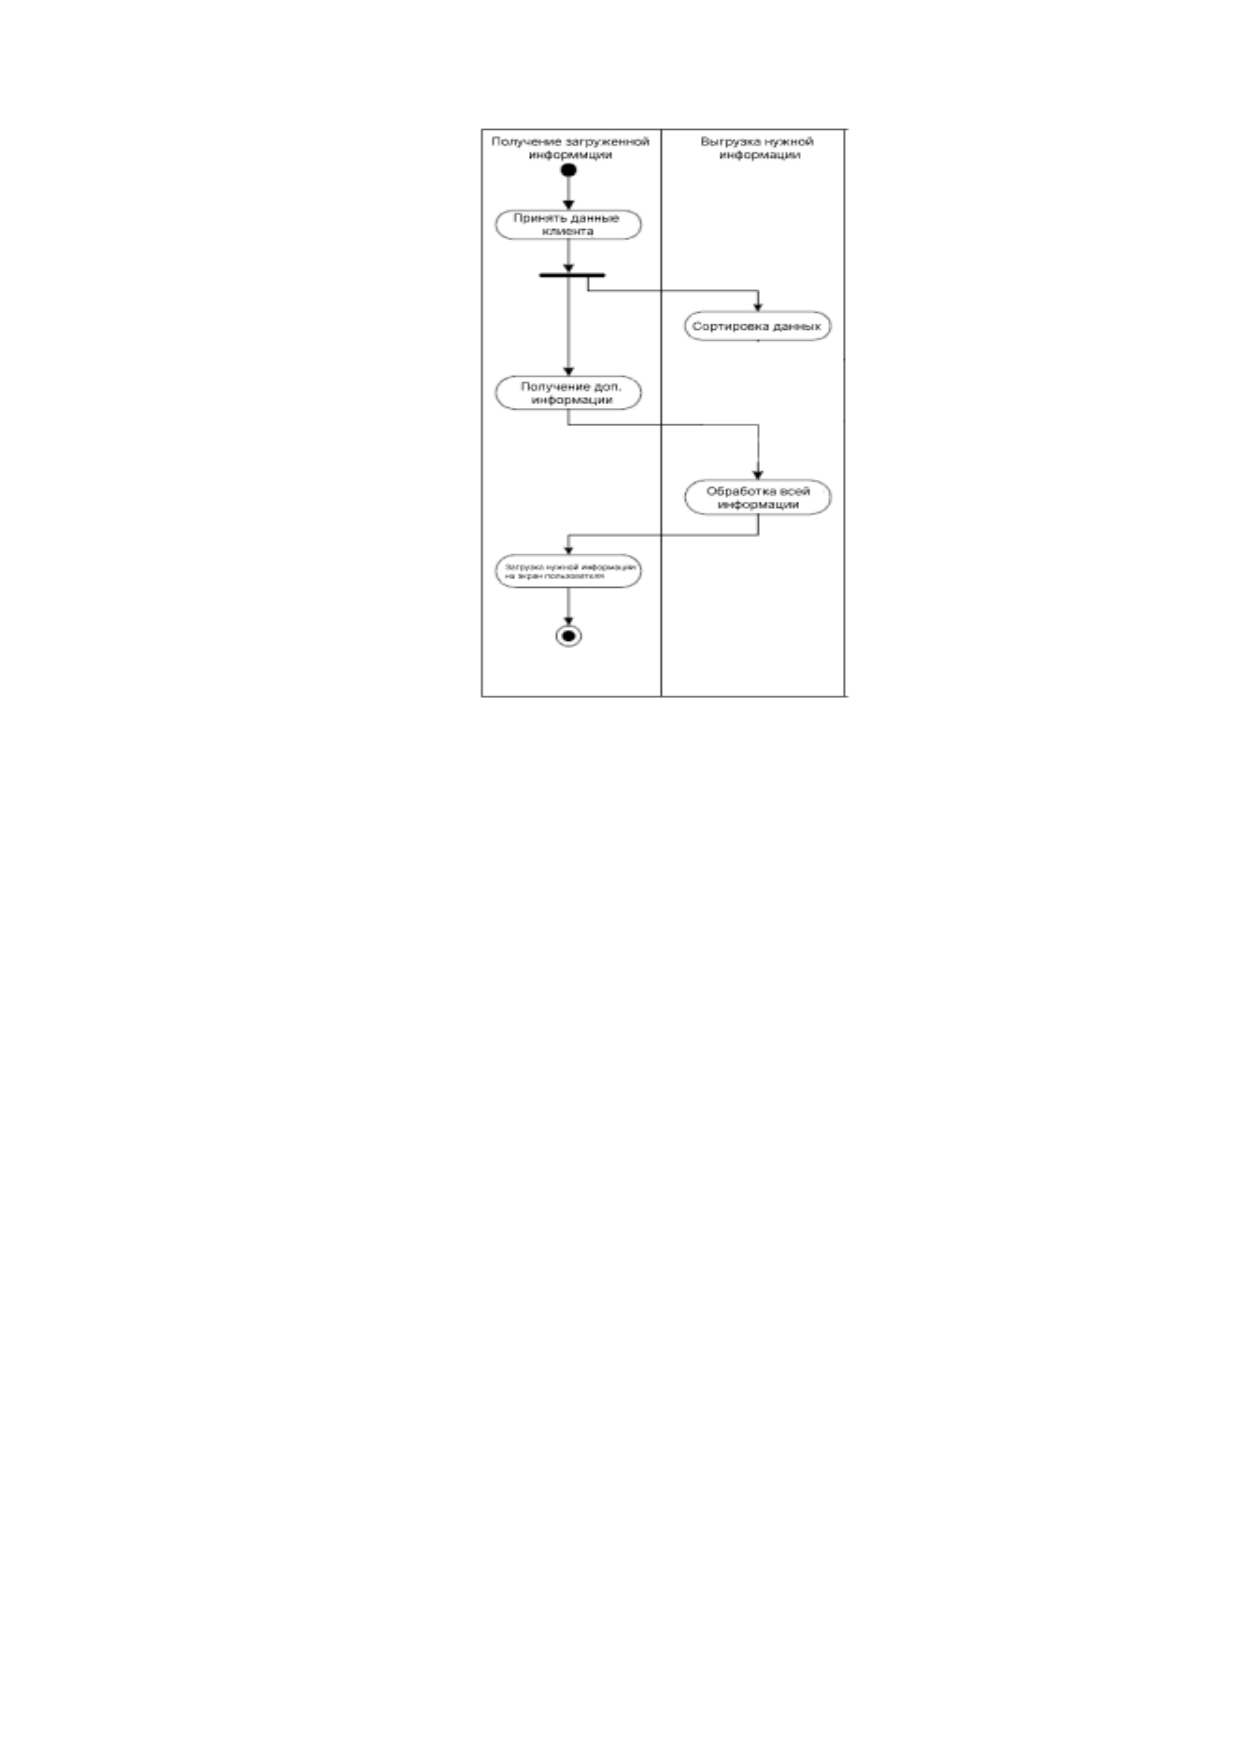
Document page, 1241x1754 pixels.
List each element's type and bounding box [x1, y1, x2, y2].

picture [459, 118, 870, 715]
